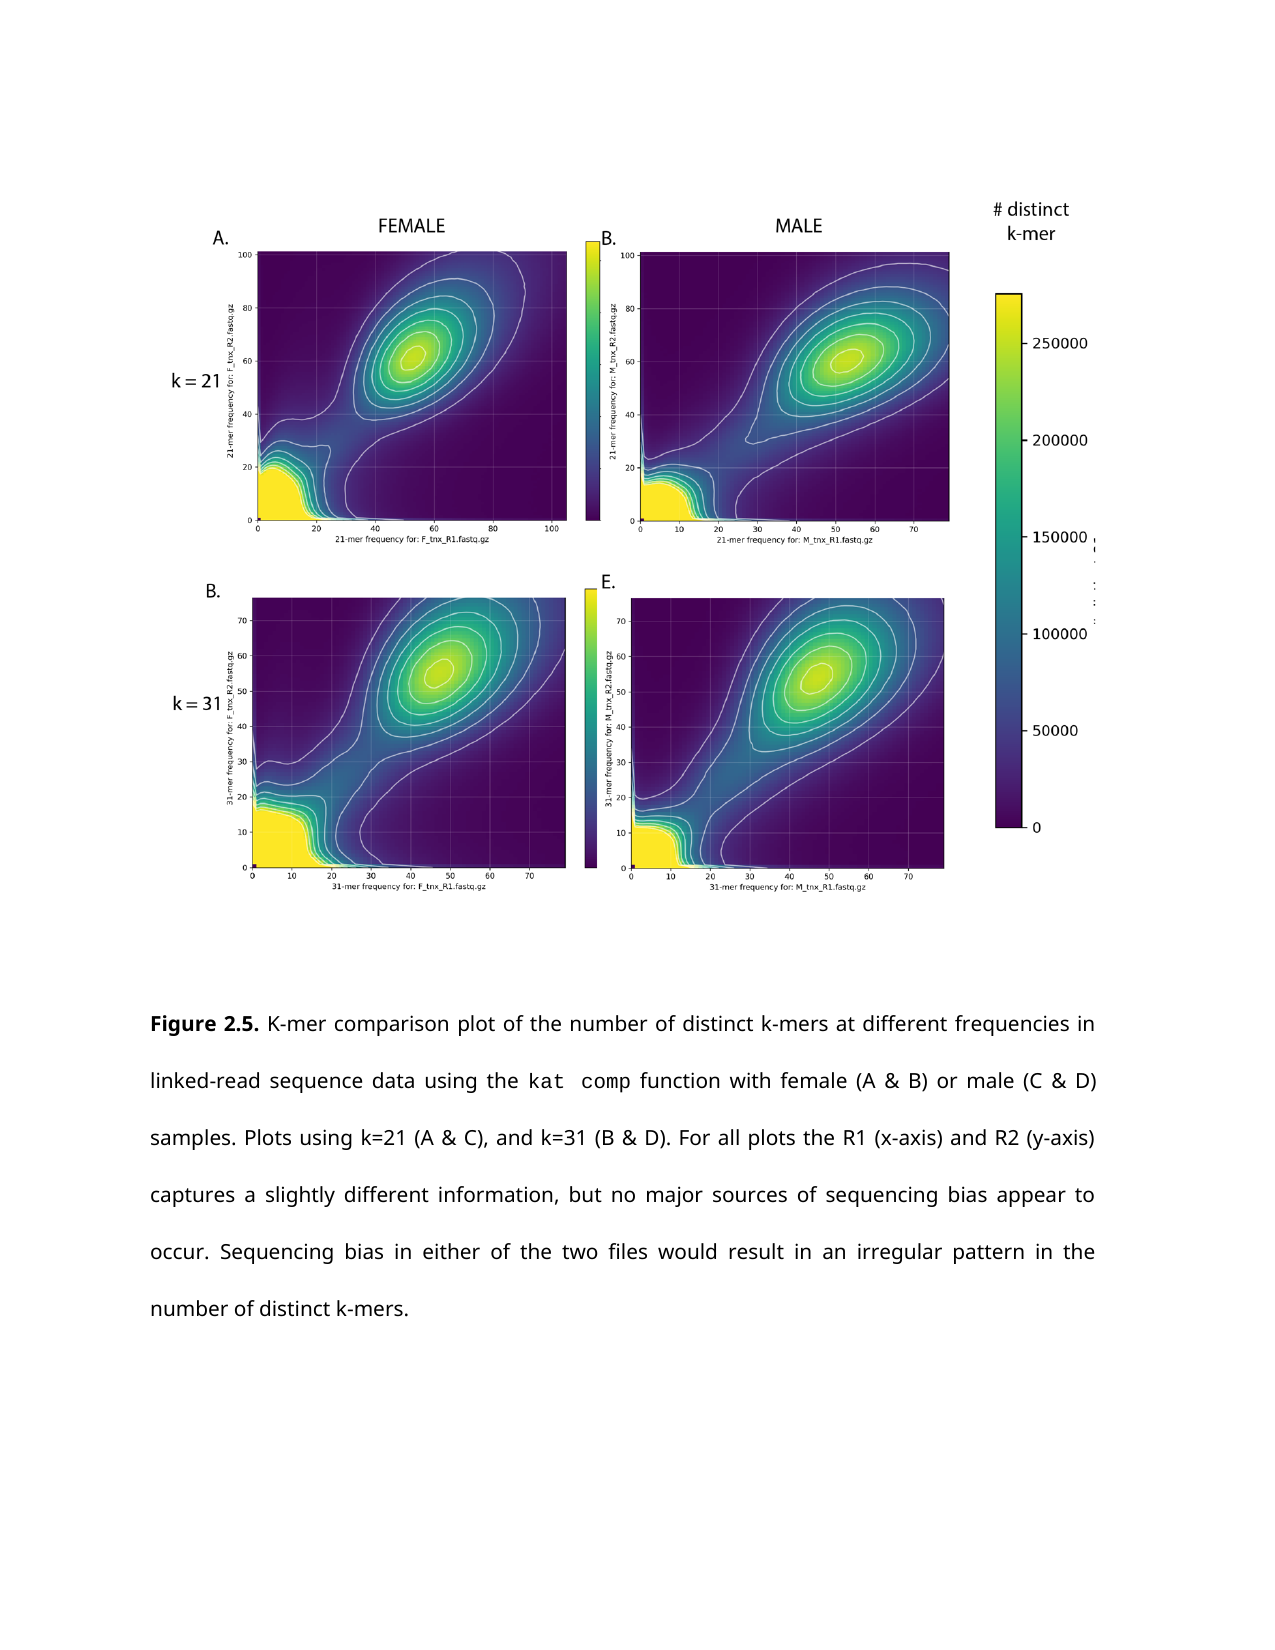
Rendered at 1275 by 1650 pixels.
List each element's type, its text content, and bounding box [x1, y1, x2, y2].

text Figure 2.5. K-mer comparison plot of the number of distinct k-mers at different frequencies in linked-read sequence data using the kat comp function with female (A & B) or male (C & D) samples. Plots using k=21 (A & C), and k=31 (B & D). For all plots the R1 (x-axis) and R2 (y-axis) captures a slightly different information, but no major sources of sequencing bias appear to occur. Sequencing bias in either of the two files would result in an irregular pattern in the number of distinct k-mers. [150, 1009, 1097, 1322]
picture [150, 150, 1125, 963]
